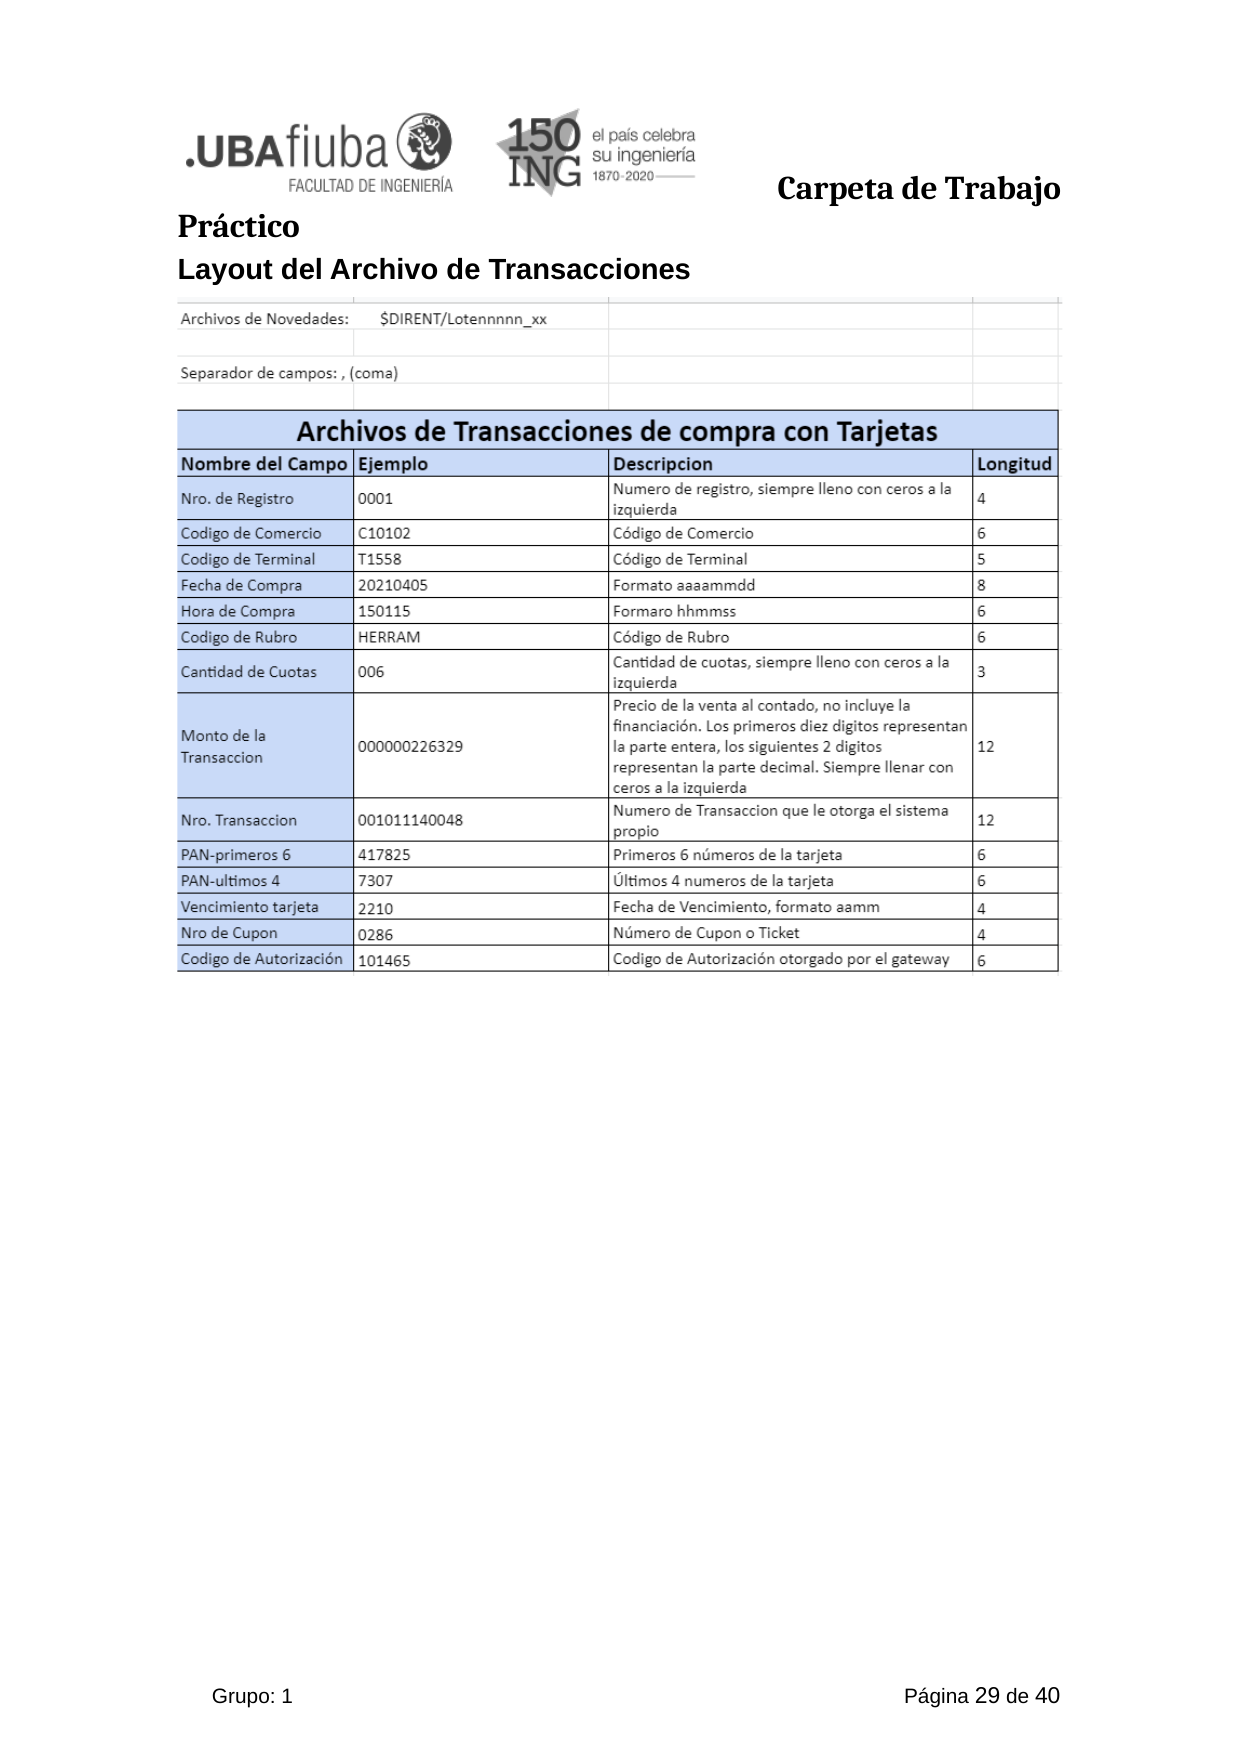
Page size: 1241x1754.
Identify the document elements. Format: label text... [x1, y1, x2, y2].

subtitle Layout del Archivo de Transacciones [177, 252, 1063, 286]
picture [177, 297, 1063, 976]
picture [177, 103, 709, 200]
